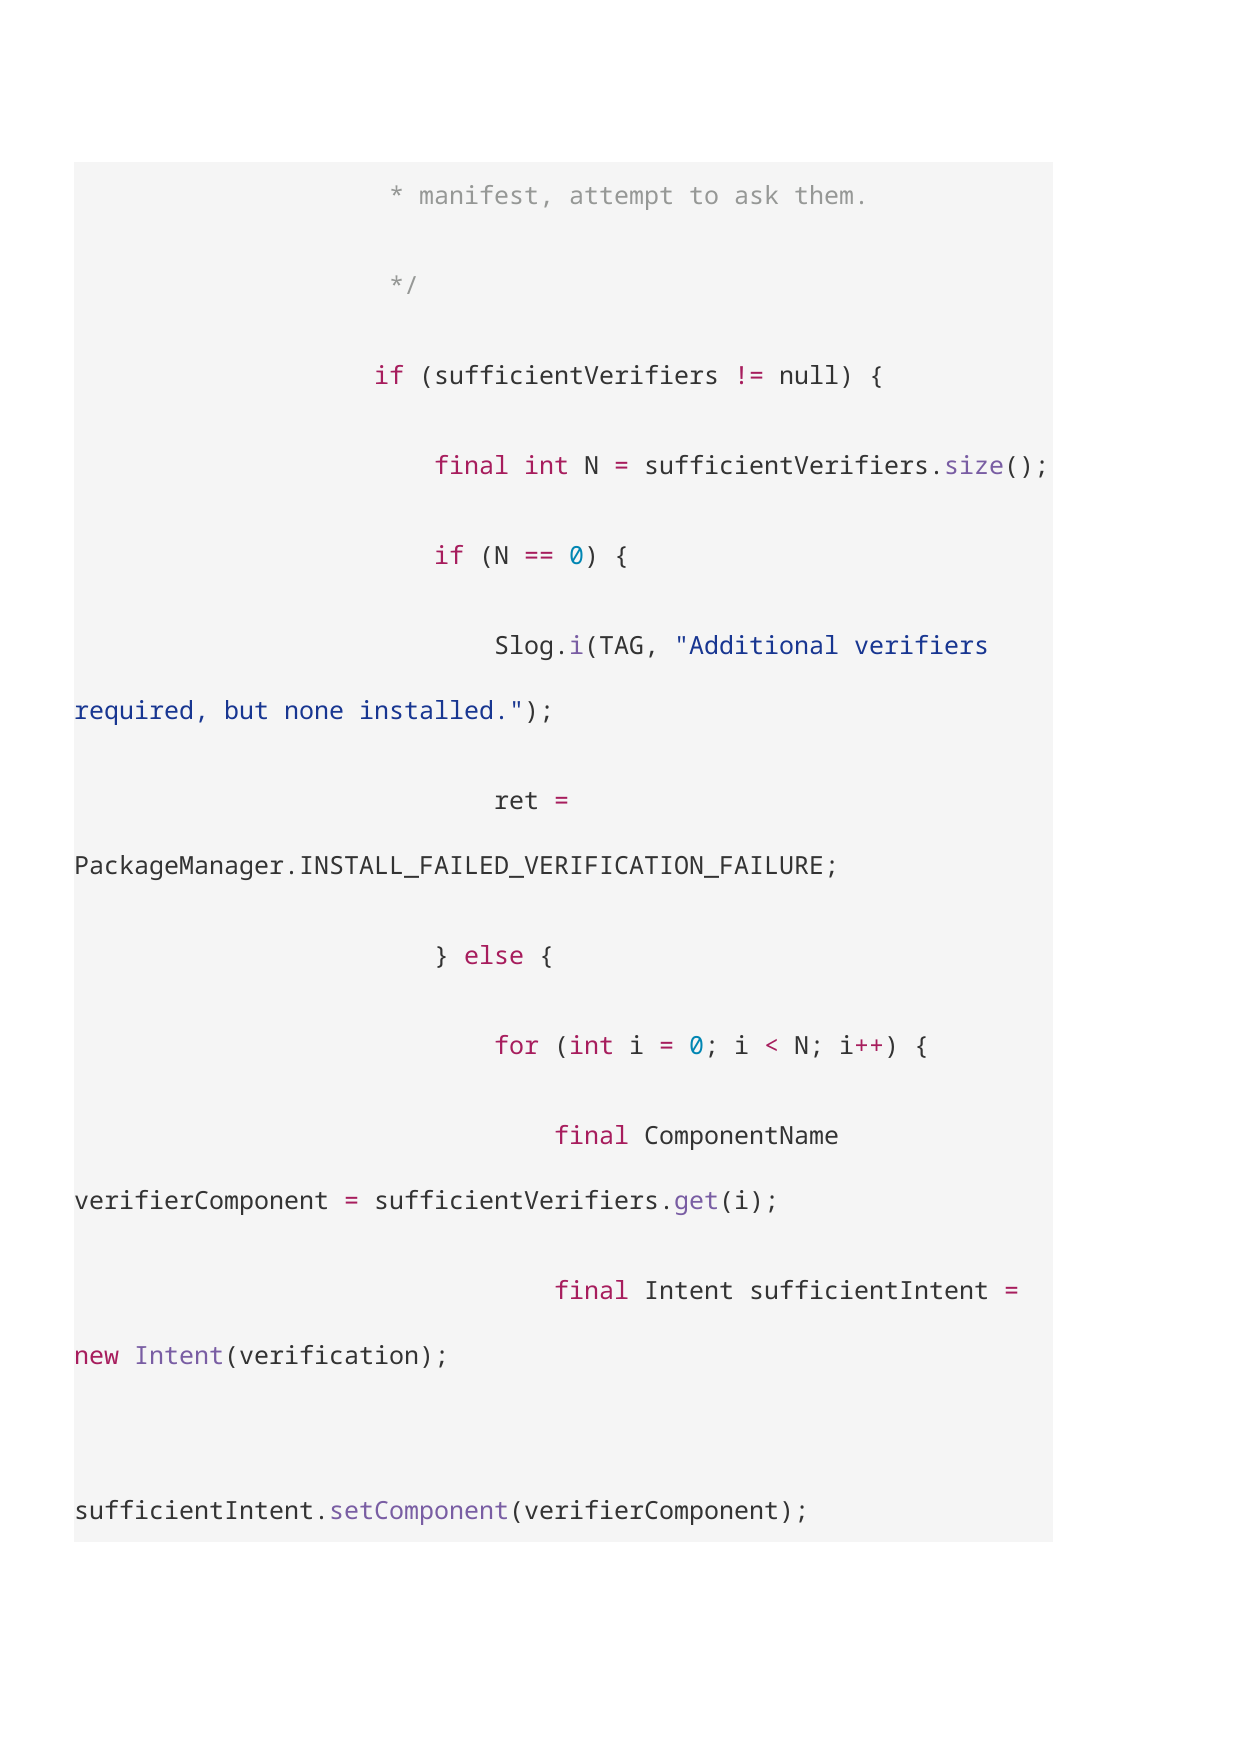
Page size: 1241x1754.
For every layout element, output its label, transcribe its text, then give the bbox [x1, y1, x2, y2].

text for (int i = 0; i < N; i++) { [74, 1012, 1053, 1077]
text final int N = sufficientVerifiers.size(); [74, 432, 1053, 497]
text */ [74, 252, 1053, 317]
text ret = PackageManager.INSTALL_FAILED_VERIFICATION_FAILURE; [74, 767, 1053, 897]
text final Intent sufficientIntent = new Intent(verification); [74, 1257, 1053, 1387]
text * manifest, attempt to ask them. [74, 162, 1053, 227]
text sufficientIntent.setComponent(verifierComponent); [74, 1412, 1053, 1542]
text Slog.i(TAG, "Additional verifiers required, but none installed."); [74, 612, 1053, 742]
text if (N == 0) { [74, 522, 1053, 587]
text if (sufficientVerifiers != null) { [74, 342, 1053, 407]
text } else { [74, 922, 1053, 987]
text final ComponentName verifierComponent = sufficientVerifiers.get(i); [74, 1102, 1053, 1232]
